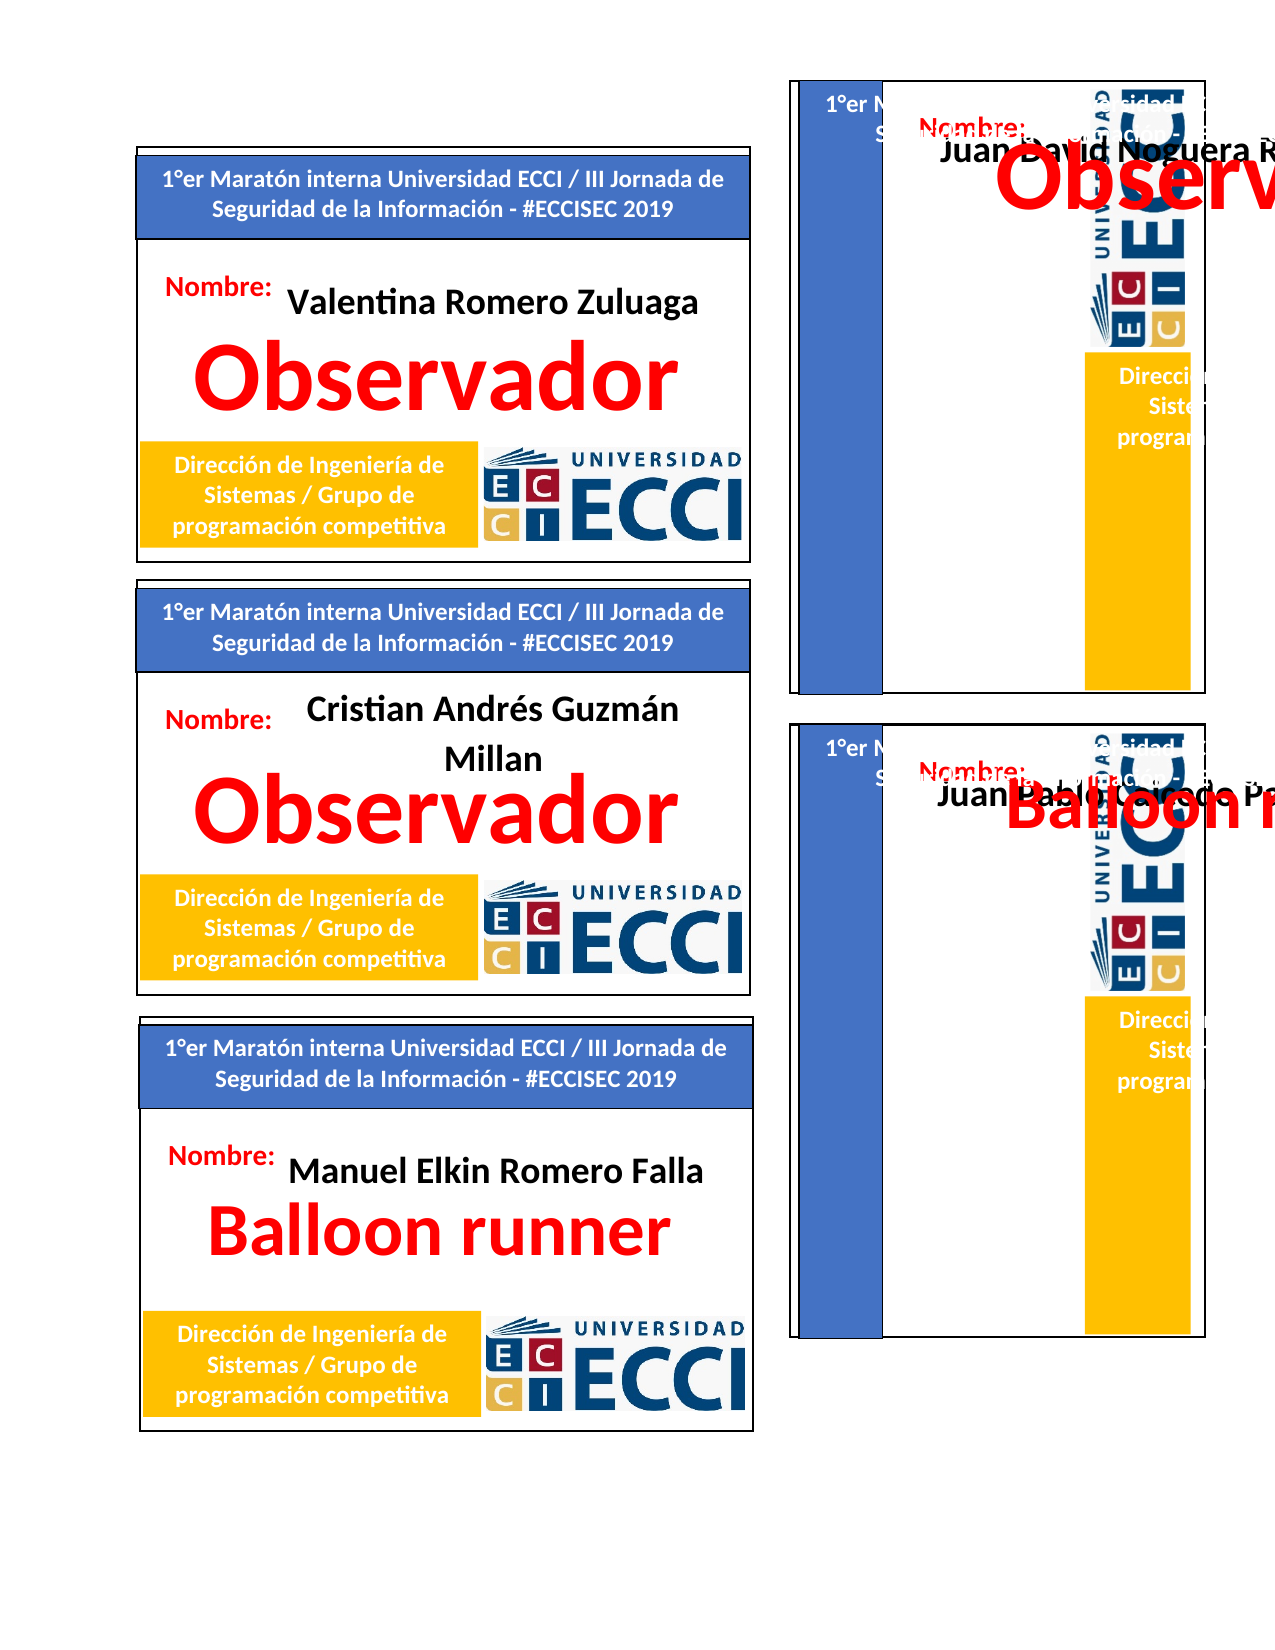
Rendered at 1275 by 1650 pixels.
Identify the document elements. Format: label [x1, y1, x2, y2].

picture [1094, 147, 1101, 159]
picture [484, 880, 742, 974]
picture [1133, 804, 1149, 821]
picture [1091, 734, 1185, 991]
picture [1172, 187, 1185, 200]
picture [1172, 169, 1185, 179]
picture [1091, 170, 1100, 200]
picture [1173, 800, 1185, 821]
picture [1091, 90, 1185, 347]
picture [486, 1316, 745, 1411]
picture [483, 447, 742, 541]
